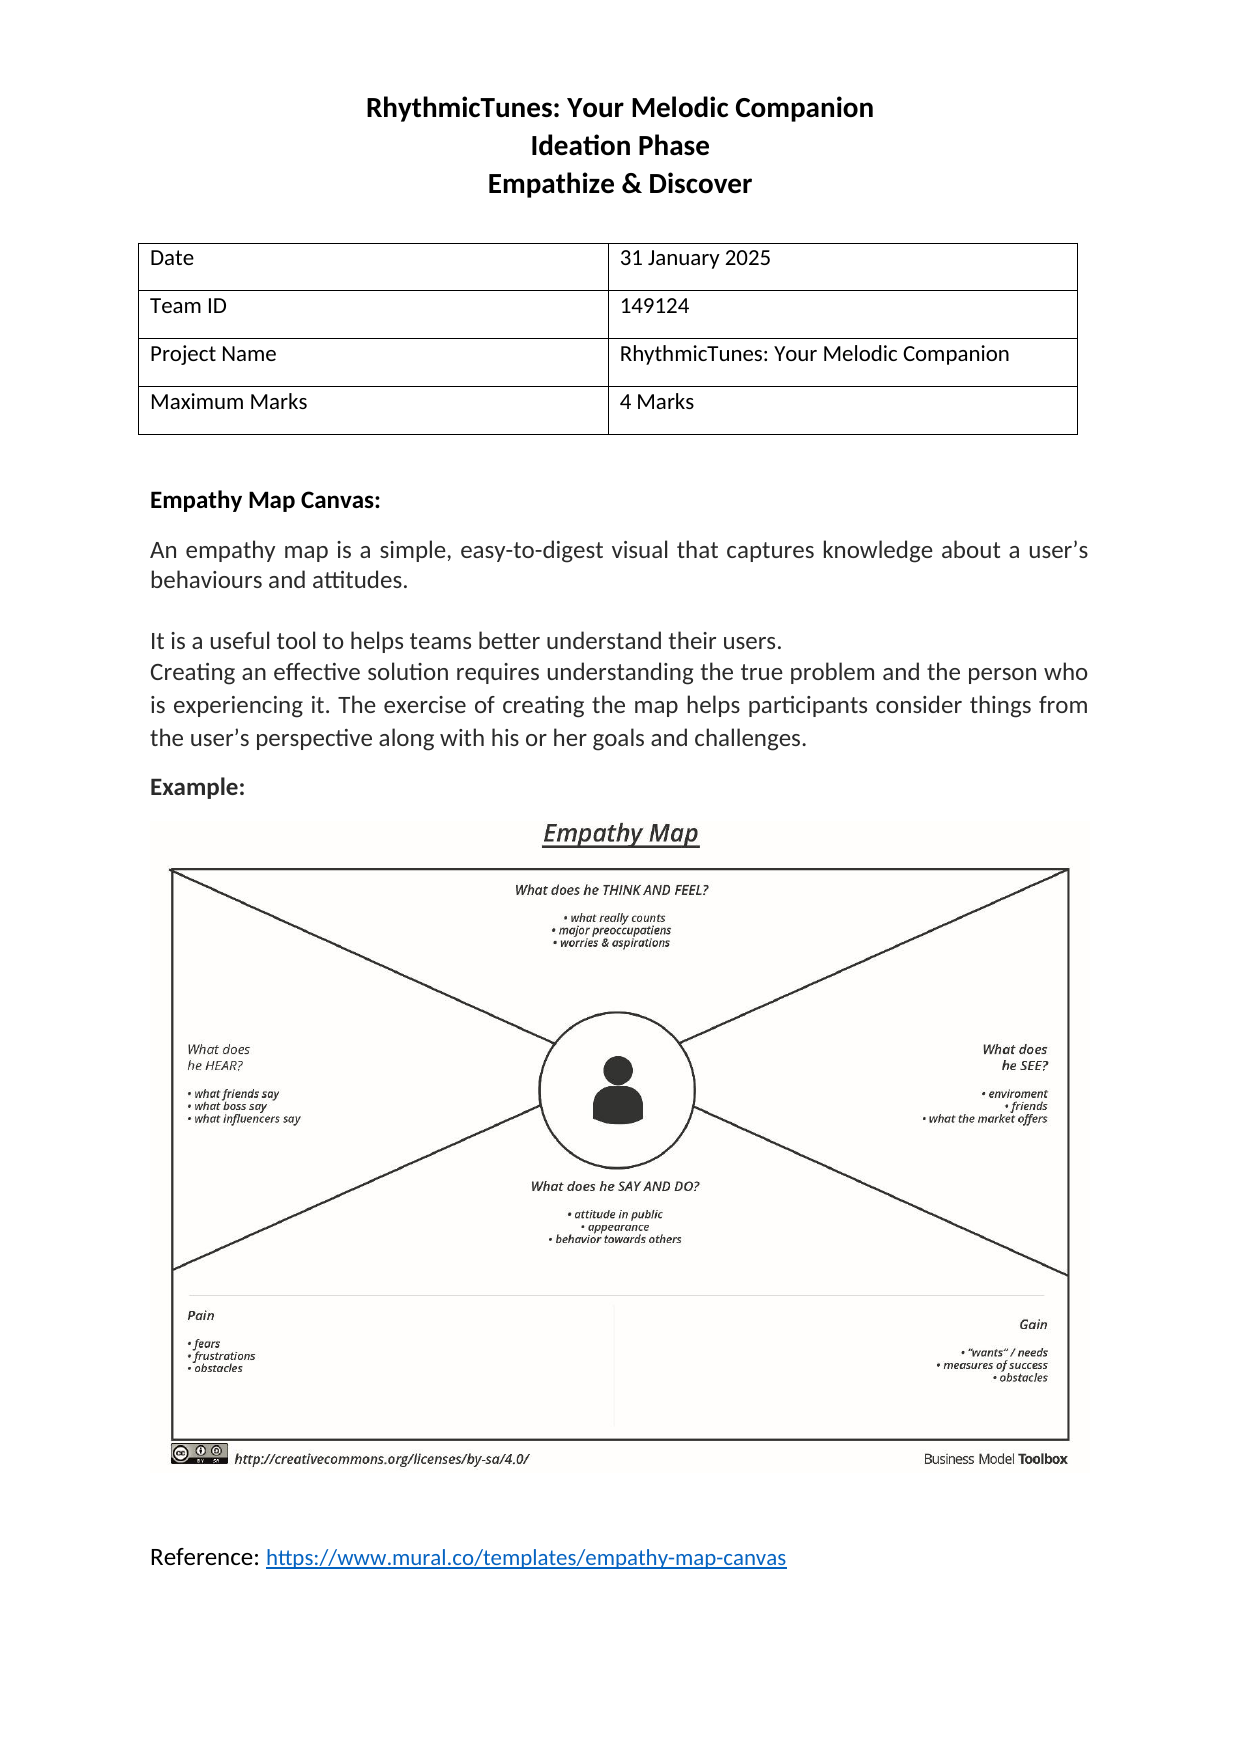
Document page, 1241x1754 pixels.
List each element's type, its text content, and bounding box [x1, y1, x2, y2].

text RhythmicTunes: Your Melodic Companion [150, 89, 1090, 124]
table_cell Maximum Marks [139, 387, 608, 434]
text Reference: https://www.mural.co/templates/empathy-map-canvas [150, 1541, 1090, 1572]
text Example: [150, 771, 1090, 802]
table_cell 4 Marks [609, 387, 1077, 434]
table_header 31 January 2025 [609, 244, 1077, 290]
table_header Date [139, 244, 608, 290]
text An empathy map is a simple, easy-to-digest visual that captures knowledge about a user’s behaviours and attitudes. [150, 534, 1090, 595]
text Creating an effective solution requires understanding the true problem and the person who is experiencing it. The exercise of creating the map helps participants consider things from the user’s perspective along with his or her goals and challenges. [150, 656, 1090, 752]
text It is a useful tool to helps teams better understand their users. [150, 625, 1090, 656]
table_cell 149124 [609, 291, 1077, 338]
table_cell Team ID [139, 291, 608, 338]
table_cell RhythmicTunes: Your Melodic Companion [609, 339, 1077, 386]
text Ideation Phase [150, 127, 1090, 163]
table_cell Project Name [139, 339, 608, 386]
text Empathy Map Canvas: [150, 484, 1090, 515]
text Empathize & Discover [150, 166, 1090, 201]
picture [150, 821, 1091, 1473]
